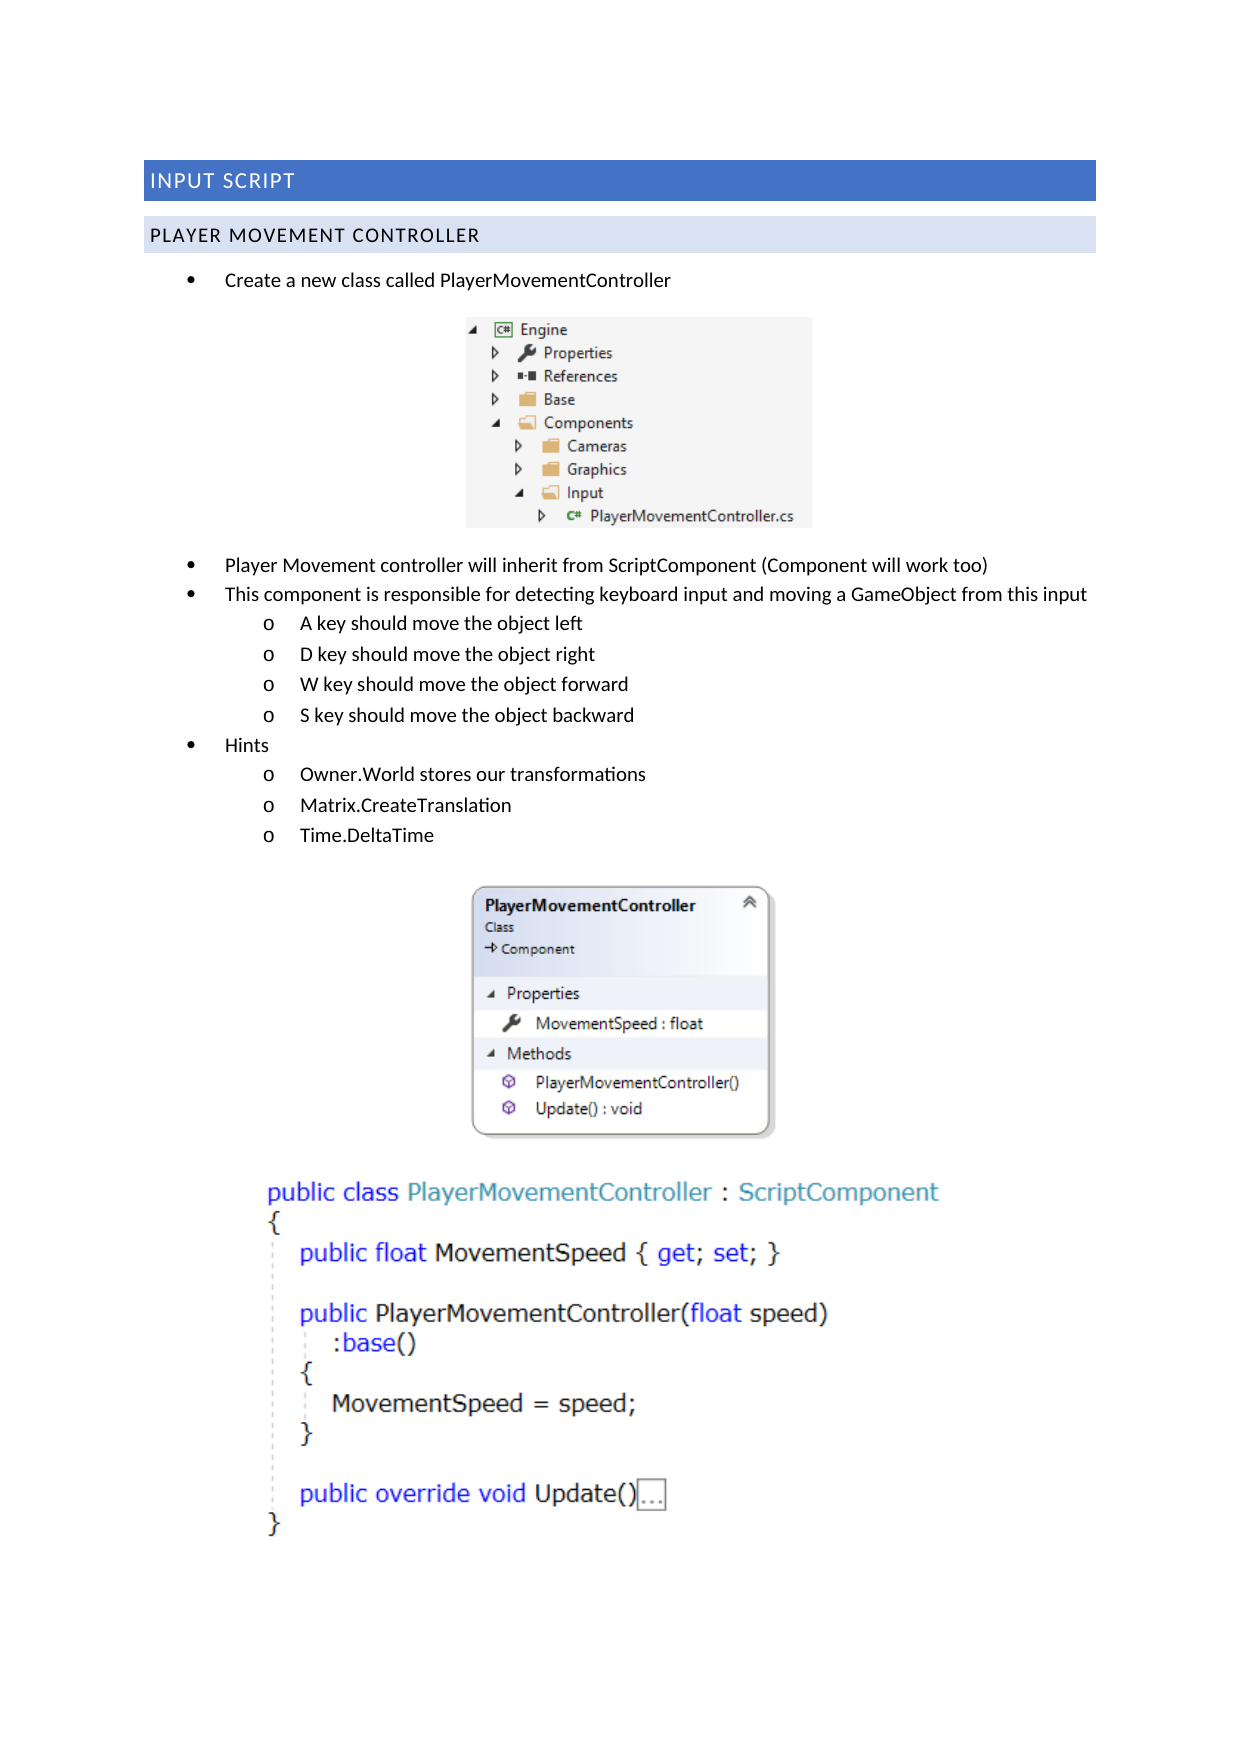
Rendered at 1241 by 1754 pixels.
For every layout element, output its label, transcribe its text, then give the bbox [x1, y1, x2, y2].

list D key should move the object right [262, 641, 1090, 667]
picture [256, 1170, 984, 1548]
subtitle Player Movement Controller [150, 222, 1090, 247]
subtitle Input Script [150, 167, 1090, 195]
list W key should move the object forward [262, 671, 1090, 698]
list Owner.World stores our transformations [262, 761, 1090, 788]
list A key should move the object left [262, 611, 1090, 637]
list This component is responsible for detecting keyboard input and moving a GameObject from this input [187, 581, 1090, 607]
list Player Movement controller will inherit from ScriptComponent (Component will work too) [187, 552, 1090, 578]
list Hints [187, 732, 1090, 758]
picture [459, 873, 781, 1146]
list Create a new class called PlayerMovementController [187, 268, 1090, 293]
list Time.DeltaTime [262, 822, 1090, 849]
list S key should move the object backward [262, 702, 1090, 728]
list Matrix.CreateTranslation [262, 792, 1090, 818]
picture [465, 317, 813, 528]
